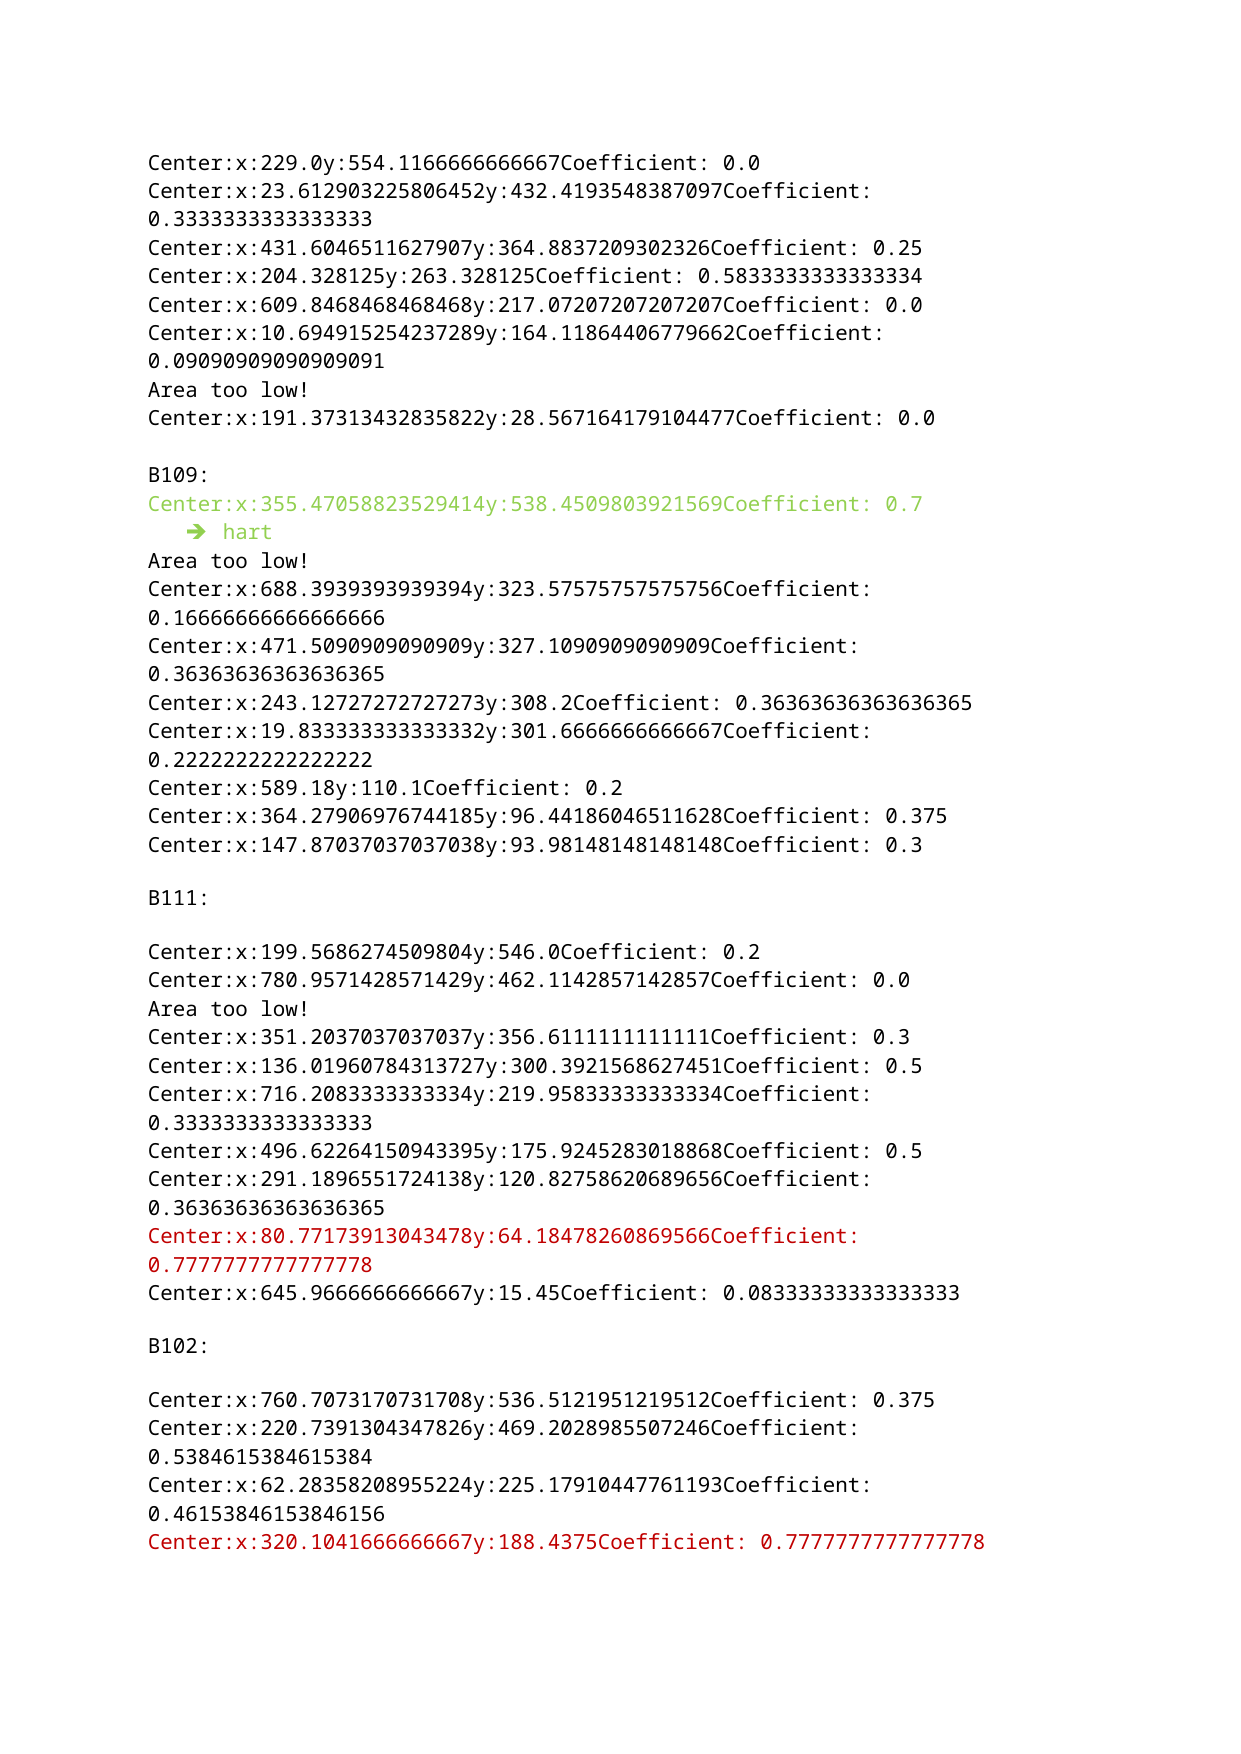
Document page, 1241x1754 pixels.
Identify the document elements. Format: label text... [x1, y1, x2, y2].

text Center:x:780.9571428571429y:462.1142857142857Coefficient: 0.0 [148, 965, 1093, 994]
text Center:x:688.3939393939394y:323.57575757575756Coefficient: 0.16666666666666666 [148, 574, 1093, 631]
list hart [185, 517, 1093, 546]
text Area too low! [148, 994, 1093, 1022]
text Center:x:229.0y:554.1166666666667Coefficient: 0.0 [148, 148, 1093, 176]
text Center:x:645.9666666666667y:15.45Coefficient: 0.08333333333333333 [148, 1278, 1093, 1307]
text Center:x:10.694915254237289y:164.11864406779662Coefficient: 0.09090909090909091 [148, 318, 1093, 375]
text Center:x:291.1896551724138y:120.82758620689656Coefficient: 0.36363636363636365 [148, 1164, 1093, 1221]
text B109: [148, 460, 1093, 489]
text Center:x:19.833333333333332y:301.6666666666667Coefficient: 0.2222222222222222 [148, 716, 1093, 773]
text Center:x:496.62264150943395y:175.9245283018868Coefficient: 0.5 [148, 1136, 1093, 1164]
text Center:x:760.7073170731708y:536.5121951219512Coefficient: 0.375 [148, 1385, 1093, 1413]
text Center:x:471.5090909090909y:327.1090909090909Coefficient: 0.36363636363636365 [148, 631, 1093, 688]
text Center:x:191.37313432835822y:28.567164179104477Coefficient: 0.0 [148, 403, 1093, 432]
text Center:x:609.8468468468468y:217.07207207207207Coefficient: 0.0 [148, 290, 1093, 318]
text B102: [148, 1332, 1093, 1360]
text Center:x:204.328125y:263.328125Coefficient: 0.5833333333333334 [148, 261, 1093, 290]
text Center:x:147.87037037037038y:93.98148148148148Coefficient: 0.3 [148, 830, 1093, 858]
text Area too low! [148, 375, 1093, 403]
text Center:x:80.77173913043478y:64.18478260869566Coefficient: 0.7777777777777778 [148, 1221, 1093, 1278]
text Center:x:136.01960784313727y:300.3921568627451Coefficient: 0.5 [148, 1051, 1093, 1079]
text Center:x:355.47058823529414y:538.4509803921569Coefficient: 0.7 [148, 489, 1093, 517]
text Center:x:220.7391304347826y:469.2028985507246Coefficient: 0.5384615384615384 [148, 1413, 1093, 1470]
text Center:x:716.2083333333334y:219.95833333333334Coefficient: 0.3333333333333333 [148, 1079, 1093, 1136]
text B111: [148, 883, 1093, 912]
text Center:x:320.1041666666667y:188.4375Coefficient: 0.7777777777777778 [148, 1527, 1093, 1556]
text Center:x:23.612903225806452y:432.4193548387097Coefficient: 0.3333333333333333 [148, 176, 1093, 233]
text Center:x:351.2037037037037y:356.6111111111111Coefficient: 0.3 [148, 1022, 1093, 1051]
text Center:x:243.12727272727273y:308.2Coefficient: 0.36363636363636365 [148, 688, 1093, 716]
text Center:x:364.27906976744185y:96.44186046511628Coefficient: 0.375 [148, 802, 1093, 830]
text Center:x:589.18y:110.1Coefficient: 0.2 [148, 773, 1093, 802]
text Area too low! [148, 546, 1093, 574]
text Center:x:431.6046511627907y:364.8837209302326Coefficient: 0.25 [148, 233, 1093, 261]
text Center:x:62.28358208955224y:225.17910447761193Coefficient: 0.46153846153846156 [148, 1470, 1093, 1527]
text Center:x:199.5686274509804y:546.0Coefficient: 0.2 [148, 937, 1093, 965]
